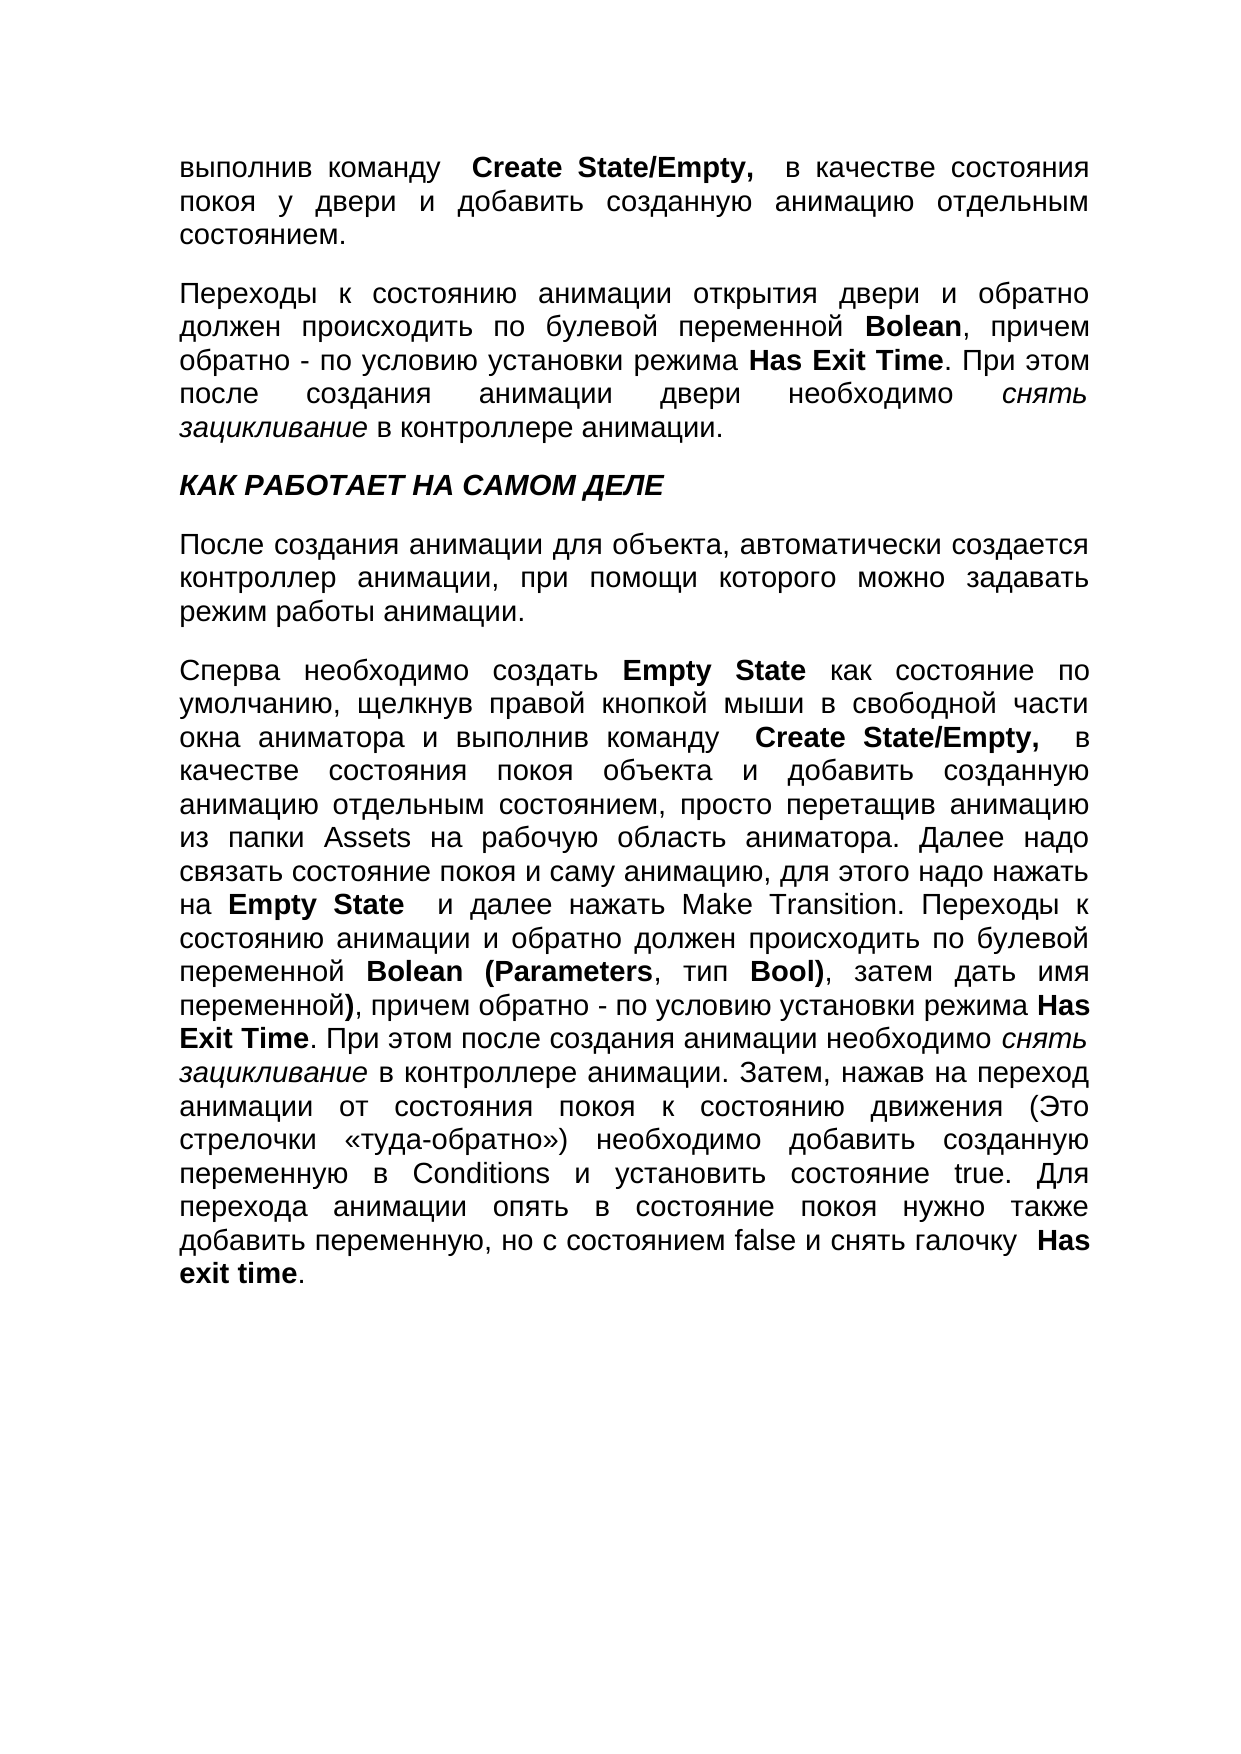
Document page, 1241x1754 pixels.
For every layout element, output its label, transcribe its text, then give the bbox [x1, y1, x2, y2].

text После создания анимации для объекта, автоматически создается контроллер анимации, при помощи которого можно задавать режим работы анимации. [179, 527, 1090, 627]
text Сперва необходимо создать Empty State как состояние по умолчанию, щелкнув правой кнопкой мыши в свободной части окна аниматора и выполнив команду Create State/Empty, в качестве состояния покоя объекта и добавить созданную анимацию отдельным состоянием, просто перетащив анимацию из папки Assets на рабочую область аниматора. Далее надо связать состояние покоя и саму анимацию, для этого надо нажать на Empty State и далее нажать Make Transition. Переходы к состоянию анимации и обратно должен происходить по булевой переменной Bolean (Parameters, тип Bool), затем дать имя переменной), причем обратно - по условию установки режима Has Exit Time. При этом после создания анимации необходимо снять зацикливание в контроллере анимации. Затем, нажав на переход анимации от состояния покоя к состоянию движения (Это стрелочки «туда-обратно») необходимо добавить созданную переменную в Conditions и установить состояние true. Для перехода анимации опять в состояние покоя нужно также добавить переменную, но с состоянием false и снять галочку Has exit time. [179, 652, 1090, 1290]
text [179, 150, 1090, 251]
text Переходы к состоянию анимации открытия двери и обратно должен происходить по булевой переменной Bolean, причем обратно - по условию установки режима Has Exit Time. При этом после создания анимации двери необходимо снять зацикливание в контроллере анимации. [179, 276, 1090, 443]
text КАК РАБОТАЕТ НА САМОМ ДЕЛЕ [179, 468, 1090, 502]
